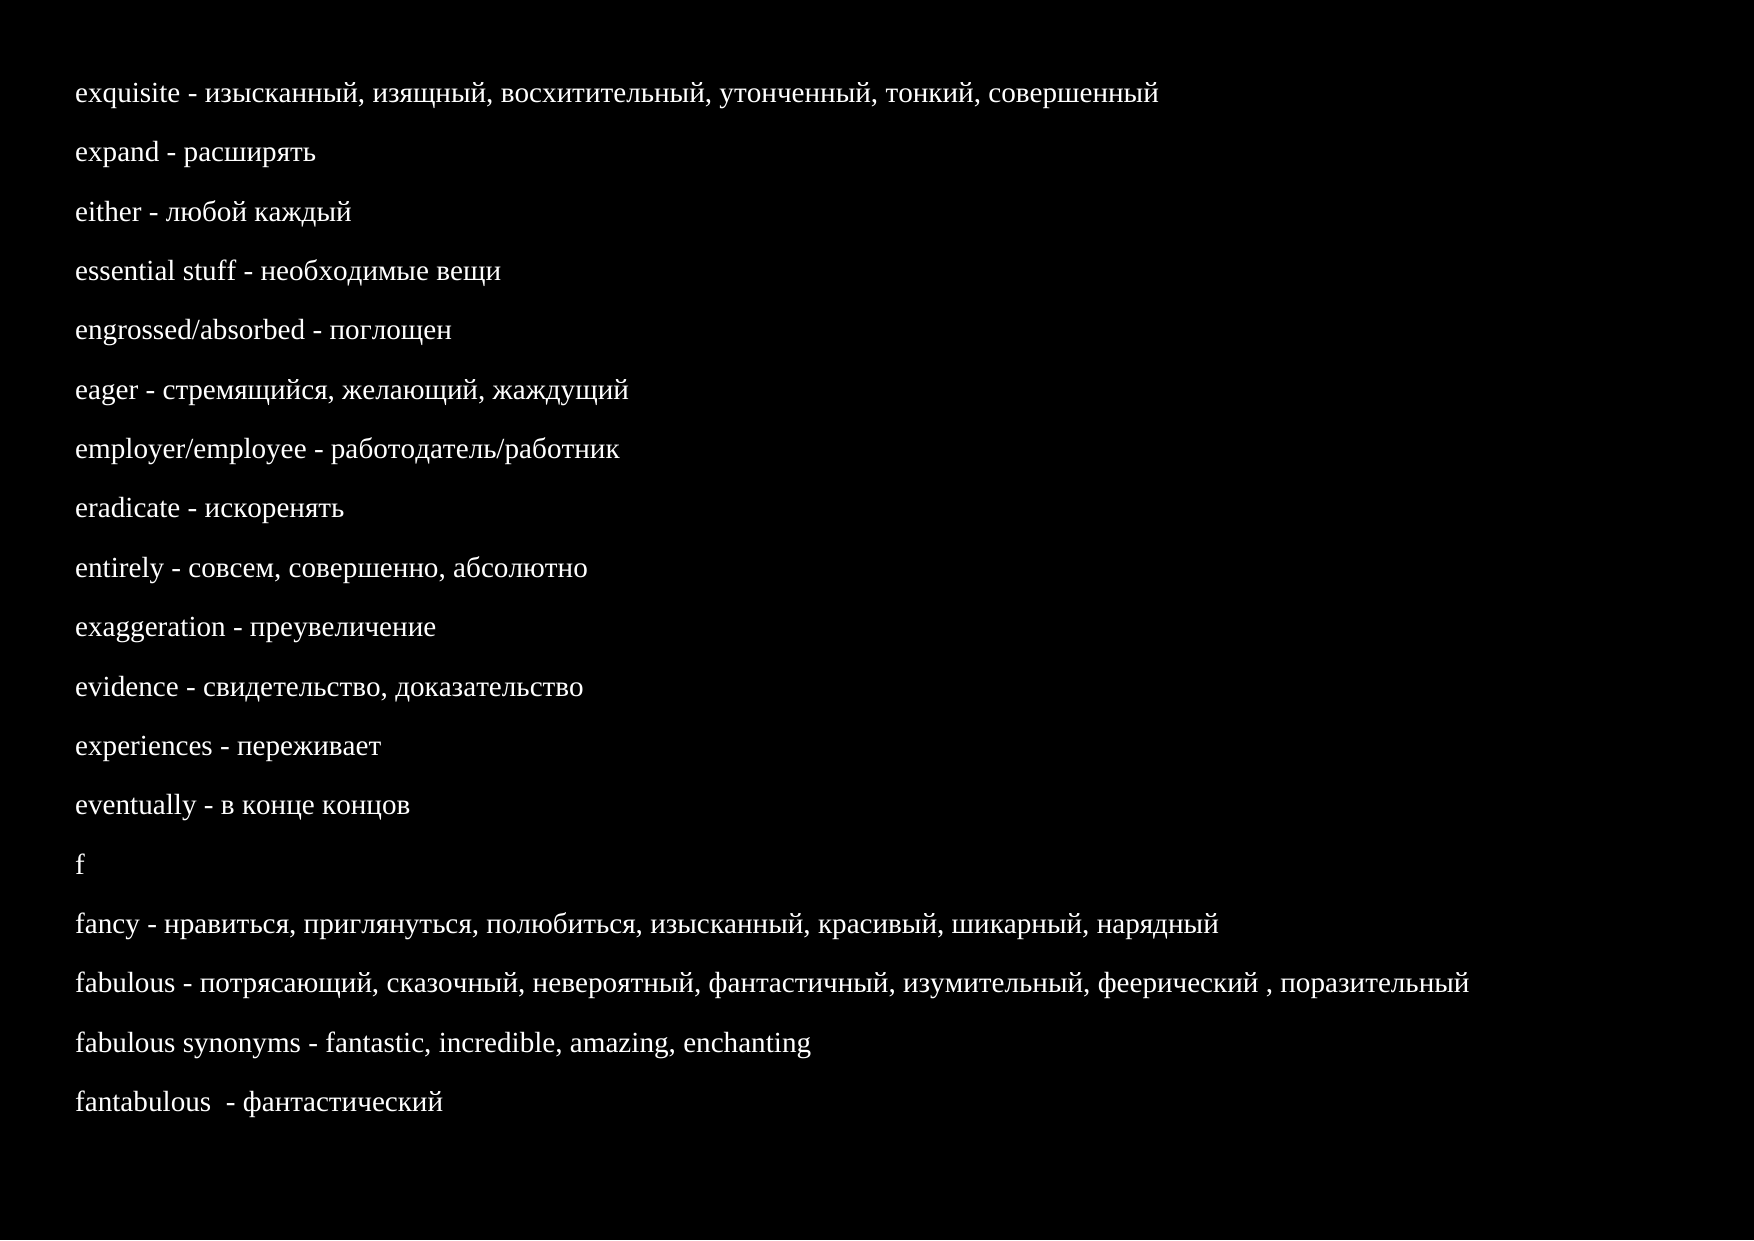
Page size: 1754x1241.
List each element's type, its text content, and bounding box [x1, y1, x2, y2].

text eager - стремящийся, желающий, жаждущий [75, 372, 1679, 405]
text fabulous - потрясающий, сказочный, невероятный, фантастичный, изумительный, феерический , поразительный [75, 966, 1679, 999]
text either - любой каждый [75, 194, 1679, 227]
text fantabulous - фантастический [75, 1084, 1679, 1118]
text exaggeration - преувеличение [75, 609, 1679, 643]
text evidence - свидетельство, доказательство [75, 669, 1679, 702]
text exquisite - изысканный, изящный, восхитительный, утонченный, тонкий, совершенный [75, 75, 1679, 108]
text eventually - в конце концов [75, 787, 1679, 821]
text fabulous synonyms - fantastic, incredible, amazing, enchanting [75, 1025, 1679, 1058]
text eradicate - искоренять [75, 491, 1679, 524]
text experiences - переживает [75, 728, 1679, 762]
text entirely - совсем, совершенно, абсолютно [75, 550, 1679, 583]
text expand - расширять [75, 134, 1679, 168]
text fancy - нравиться, приглянуться, полюбиться, изысканный, красивый, шикарный, нарядный [75, 906, 1679, 940]
text employer/employee - работодатель/работник [75, 431, 1679, 465]
text engrossed/absorbed - поглощен [75, 312, 1679, 346]
text f [75, 847, 1679, 880]
text essential stuff - необходимые вещи [75, 253, 1679, 287]
